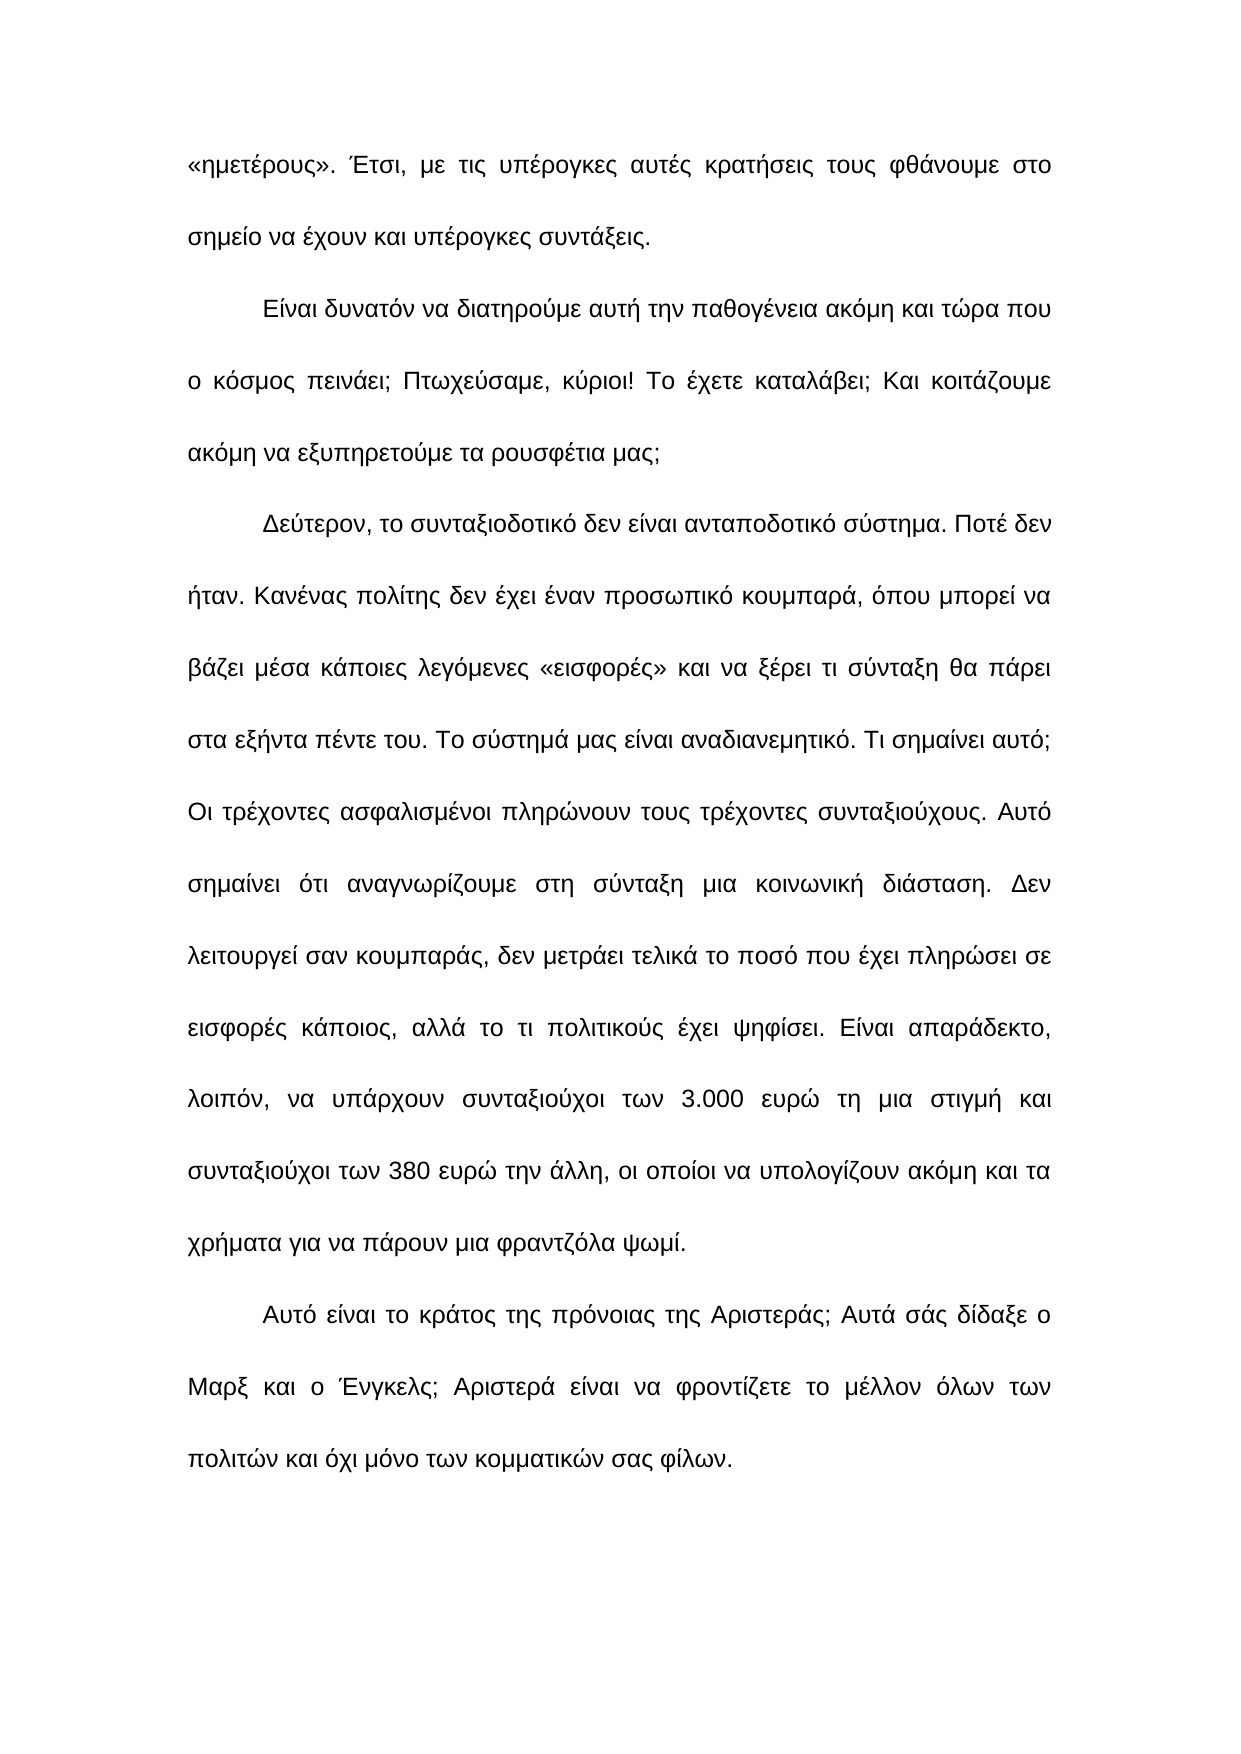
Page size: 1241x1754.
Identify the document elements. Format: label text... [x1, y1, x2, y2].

text Αυτό είναι το κράτος της πρόνοιας της Αριστεράς; Αυτά σάς δίδαξε ο Μαρξ και ο Ένγκελς; Αριστερά είναι να φροντίζετε το μέλλον όλων των πολιτών και όχι μόνο των κομματικών σας φίλων. [187, 1300, 1053, 1472]
text Δεύτερον, το συνταξιοδοτικό δεν είναι ανταποδοτικό σύστημα. Ποτέ δεν ήταν. Κανένας πολίτης δεν έχει έναν προσωπικό κουμπαρά, όπου μπορεί να βάζει μέσα κάποιες λεγόμενες «εισφορές» και να ξέρει τι σύνταξη θα πάρει στα εξήντα πέντε του. Το σύστημά μας είναι αναδιανεμητικό. Τι σημαίνει αυτό; Οι τρέχοντες ασφαλισμένοι πληρώνουν τους τρέχοντες συνταξιούχους. Αυτό σημαίνει ότι αναγνωρίζουμε στη σύνταξη μια κοινωνική διάσταση. Δεν λειτουργεί σαν κουμπαράς, δεν μετράει τελικά το ποσό που έχει πληρώσει σε εισφορές κάποιος, αλλά το τι πολιτικούς έχει ψηφίσει. Είναι απαράδεκτο, λοιπόν, να υπάρχουν συνταξιούχοι των 3.000 ευρώ τη μια στιγμή και συνταξιούχοι των 380 ευρώ την άλλη, οι οποίοι να υπολογίζουν ακόμη και τα χρήματα για να πάρουν μια φραντζόλα ψωμί. [187, 509, 1053, 1257]
text Είναι δυνατόν να διατηρούμε αυτή την παθογένεια ακόμη και τώρα που ο κόσμος πεινάει; Πτωχεύσαμε, κύριοι! Το έχετε καταλάβει; Και κοιτάζουμε ακόμη να εξυπηρετούμε τα ρουσφέτια μας; [187, 294, 1053, 466]
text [187, 150, 1053, 251]
